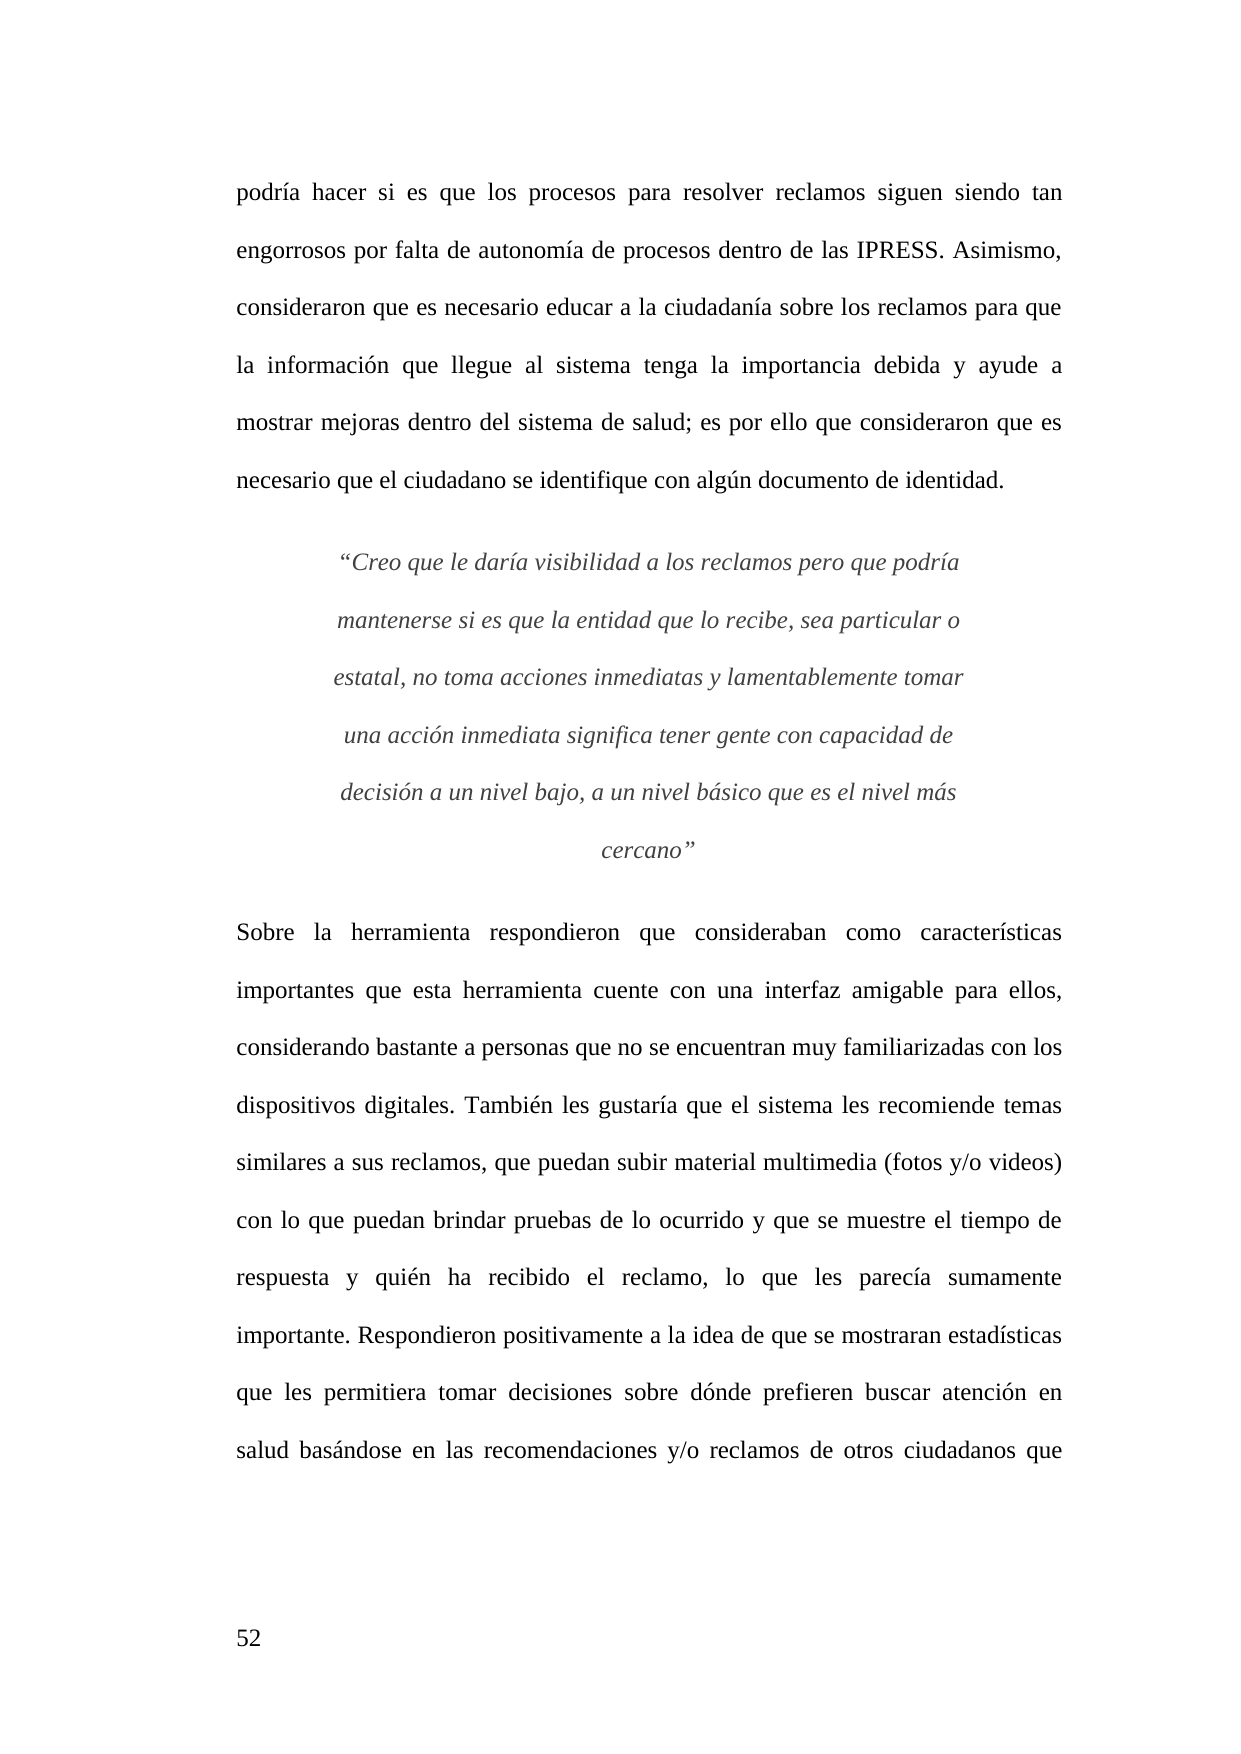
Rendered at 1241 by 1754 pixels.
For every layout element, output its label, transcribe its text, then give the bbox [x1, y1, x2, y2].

text “Creo que le daría visibilidad a los reclamos pero que podría mantenerse si es que la entidad que lo recibe, sea particular o estatal, no toma acciones inmediatas y lamentablemente tomar una acción inmediata significa tener gente con capacidad de decisión a un nivel bajo, a un nivel básico que es el nivel más cercano” [326, 547, 973, 863]
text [236, 177, 1063, 493]
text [236, 917, 1063, 1463]
